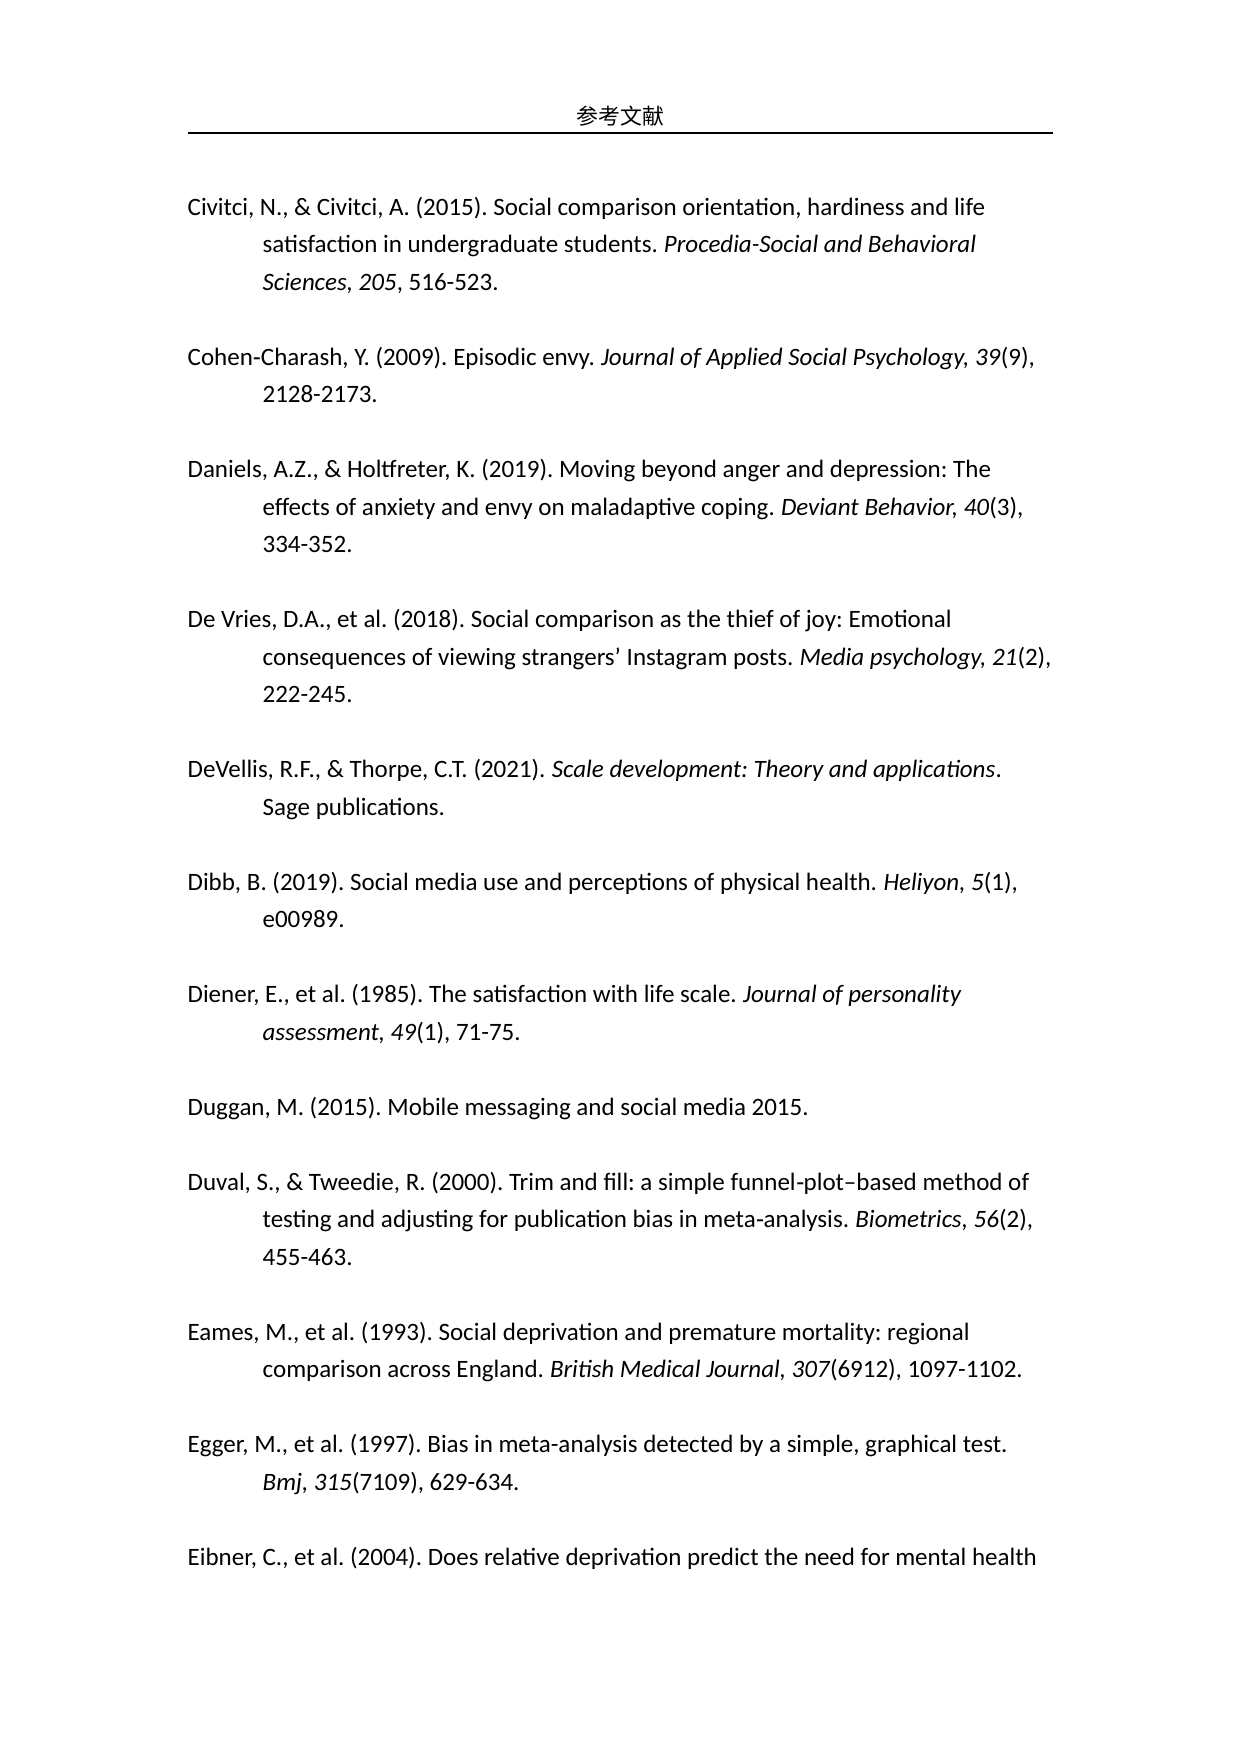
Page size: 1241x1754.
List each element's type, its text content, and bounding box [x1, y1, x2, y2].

text Duggan, M. (2015). Mobile messaging and social media 2015. [187, 1087, 1053, 1125]
text Eames, M., et al. (1993). Social deprivation and premature mortality: regional comparison across England. British Medical Journal, 307(6912), 1097-1102. [187, 1312, 1053, 1387]
text Daniels, A.Z., & Holtfreter, K. (2019). Moving beyond anger and depression: The effects of anxiety and envy on maladaptive coping. Deviant Behavior, 40(3), 334-352. [187, 450, 1053, 562]
text Egger, M., et al. (1997). Bias in meta-analysis detected by a simple, graphical test. Bmj, 315(7109), 629-634. [187, 1425, 1053, 1500]
text Cohen‐Charash, Y. (2009). Episodic envy. Journal of Applied Social Psychology, 39(9), 2128-2173. [187, 337, 1053, 412]
text DeVellis, R.F., & Thorpe, C.T. (2021). Scale development: Theory and applications. Sage publications. [187, 750, 1053, 825]
text De Vries, D.A., et al. (2018). Social comparison as the thief of joy: Emotional consequences of viewing strangers’ Instagram posts. Media psychology, 21(2), 222-245. [187, 600, 1053, 712]
text Diener, E., et al. (1985). The satisfaction with life scale. Journal of personality assessment, 49(1), 71-75. [187, 975, 1053, 1050]
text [187, 1537, 1053, 1575]
text Dibb, B. (2019). Social media use and perceptions of physical health. Heliyon, 5(1), e00989. [187, 862, 1053, 937]
text Duval, S., & Tweedie, R. (2000). Trim and fill: a simple funnel‐plot–based method of testing and adjusting for publication bias in meta‐analysis. Biometrics, 56(2), 455-463. [187, 1162, 1053, 1275]
text Civitci, N., & Civitci, A. (2015). Social comparison orientation, hardiness and life satisfaction in undergraduate students. Procedia-Social and Behavioral Sciences, 205, 516-523. [187, 187, 1053, 300]
